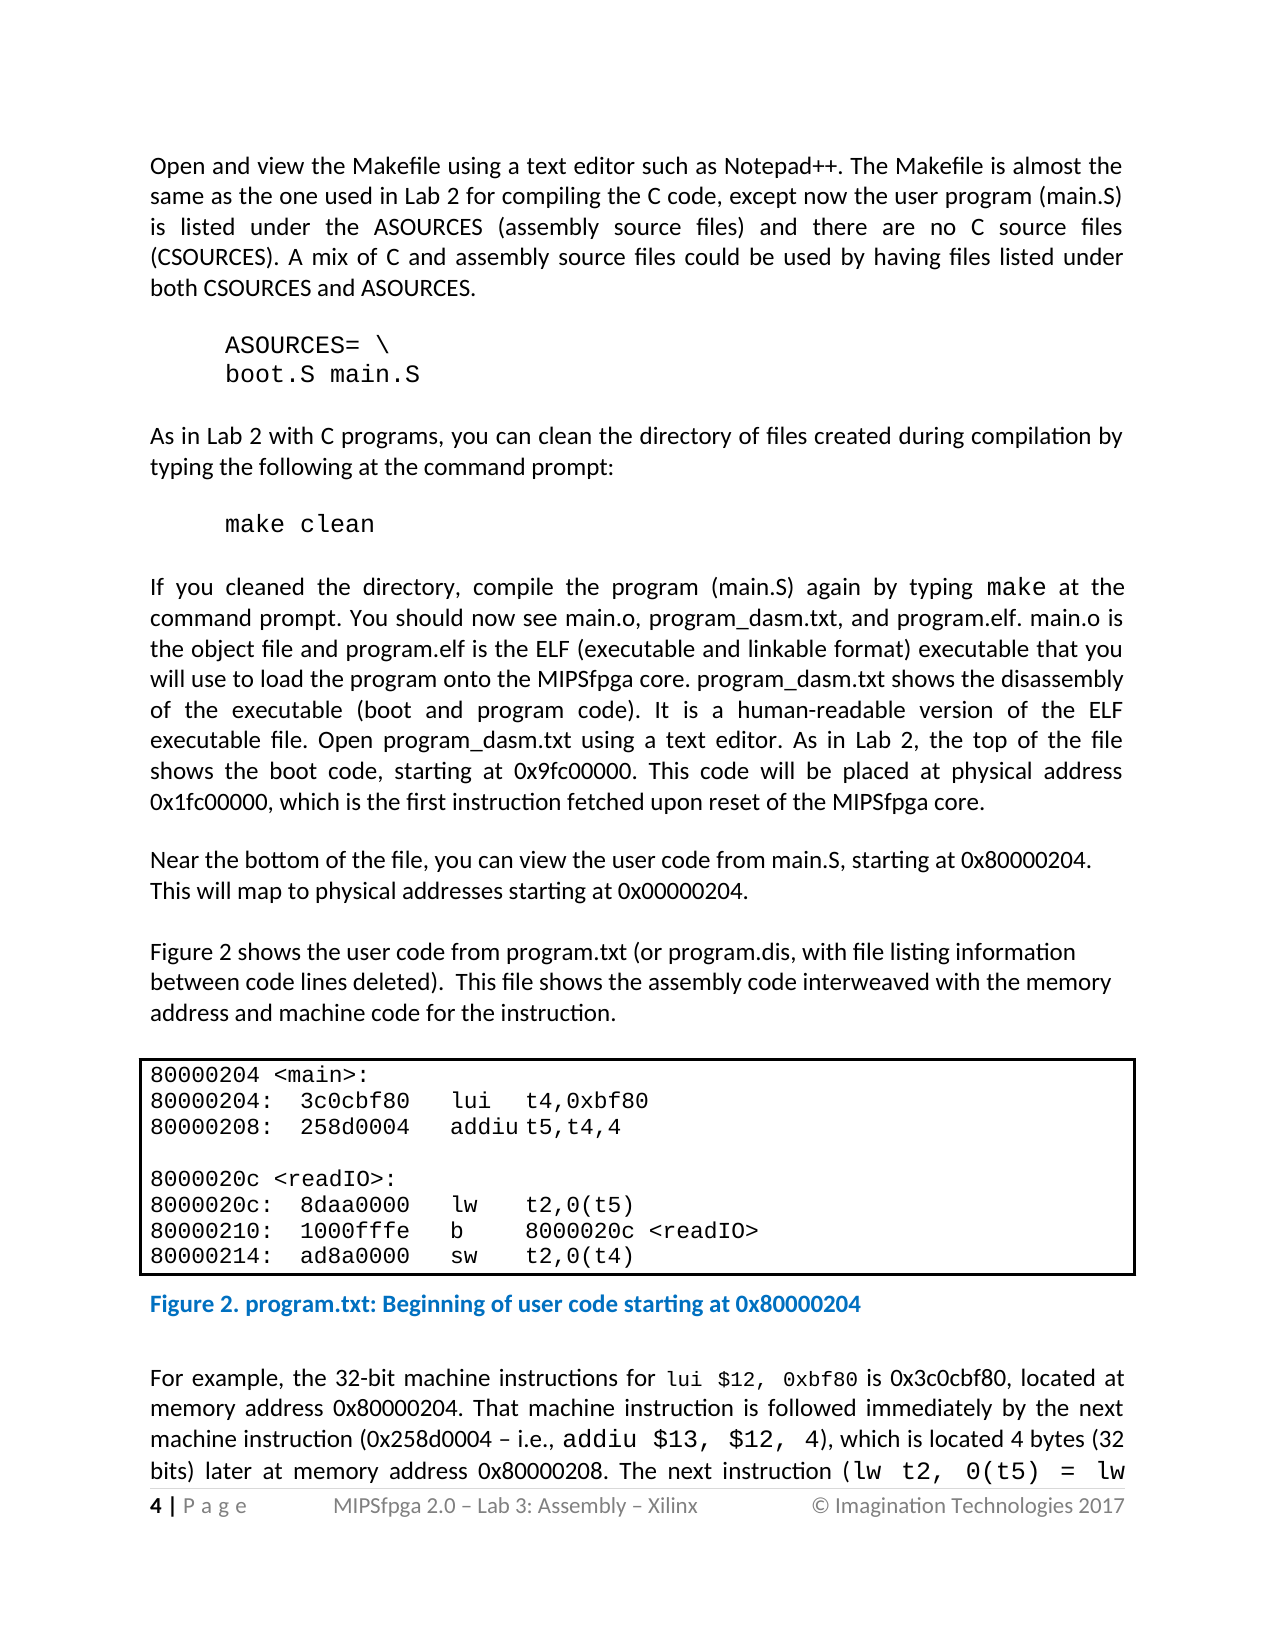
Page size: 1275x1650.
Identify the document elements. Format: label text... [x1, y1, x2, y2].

text As in Lab 2 with C programs, you can clean the directory of files created during compilation by typing the following at the command prompt: [150, 420, 1125, 481]
text make clean [150, 512, 1125, 540]
text 80000208: 258d0004 addiu t5,t4,4 [150, 1115, 1125, 1141]
text Figure 2. program.txt: Beginning of user code starting at 0x80000204 [150, 1288, 1125, 1319]
text 80000204 <main>: [142, 1061, 1133, 1089]
text 80000214: ad8a0000 sw t2,0(t4) [142, 1240, 1133, 1273]
text 80000210: 1000fffe b 8000020c <readIO> [150, 1219, 1125, 1240]
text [150, 1362, 1125, 1487]
text 8000020c: 8daa0000 lw t2,0(t5) [150, 1193, 1125, 1219]
text 80000204: 3c0cbf80 lui t4,0xbf80 [150, 1089, 1125, 1115]
text 8000020c <readIO>: [150, 1167, 1125, 1193]
text Figure 2 shows the user code from program.txt (or program.dis, with file listing information between code lines deleted). This file shows the assembly code interweaved with the memory address and machine code for the instruction. [150, 936, 1125, 1028]
text ASOURCES= \ [225, 333, 1125, 361]
text boot.S main.S [225, 361, 1125, 390]
text Near the bottom of the file, you can view the user code from main.S, starting at 0x80000204. This will map to physical addresses starting at 0x00000204. [150, 844, 1125, 906]
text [150, 150, 1125, 303]
text If you cleaned the directory, compile the program (main.S) again by typing make at the command prompt. You should now see main.o, program_dasm.txt, and program.elf. main.o is the object file and program.elf is the ELF (executable and linkable format) executable that you will use to load the program onto the MIPSfpga core. program_dasm.txt shows the disassembly of the executable (boot and program code). It is a human-readable version of the ELF executable file. Open program_dasm.txt using a text editor. As in Lab 2, the top of the file shows the boot code, starting at 0x9fc00000. This code will be placed at physical address 0x1fc00000, which is the first instruction fetched upon reset of the MIPSfpga core. [150, 571, 1125, 816]
